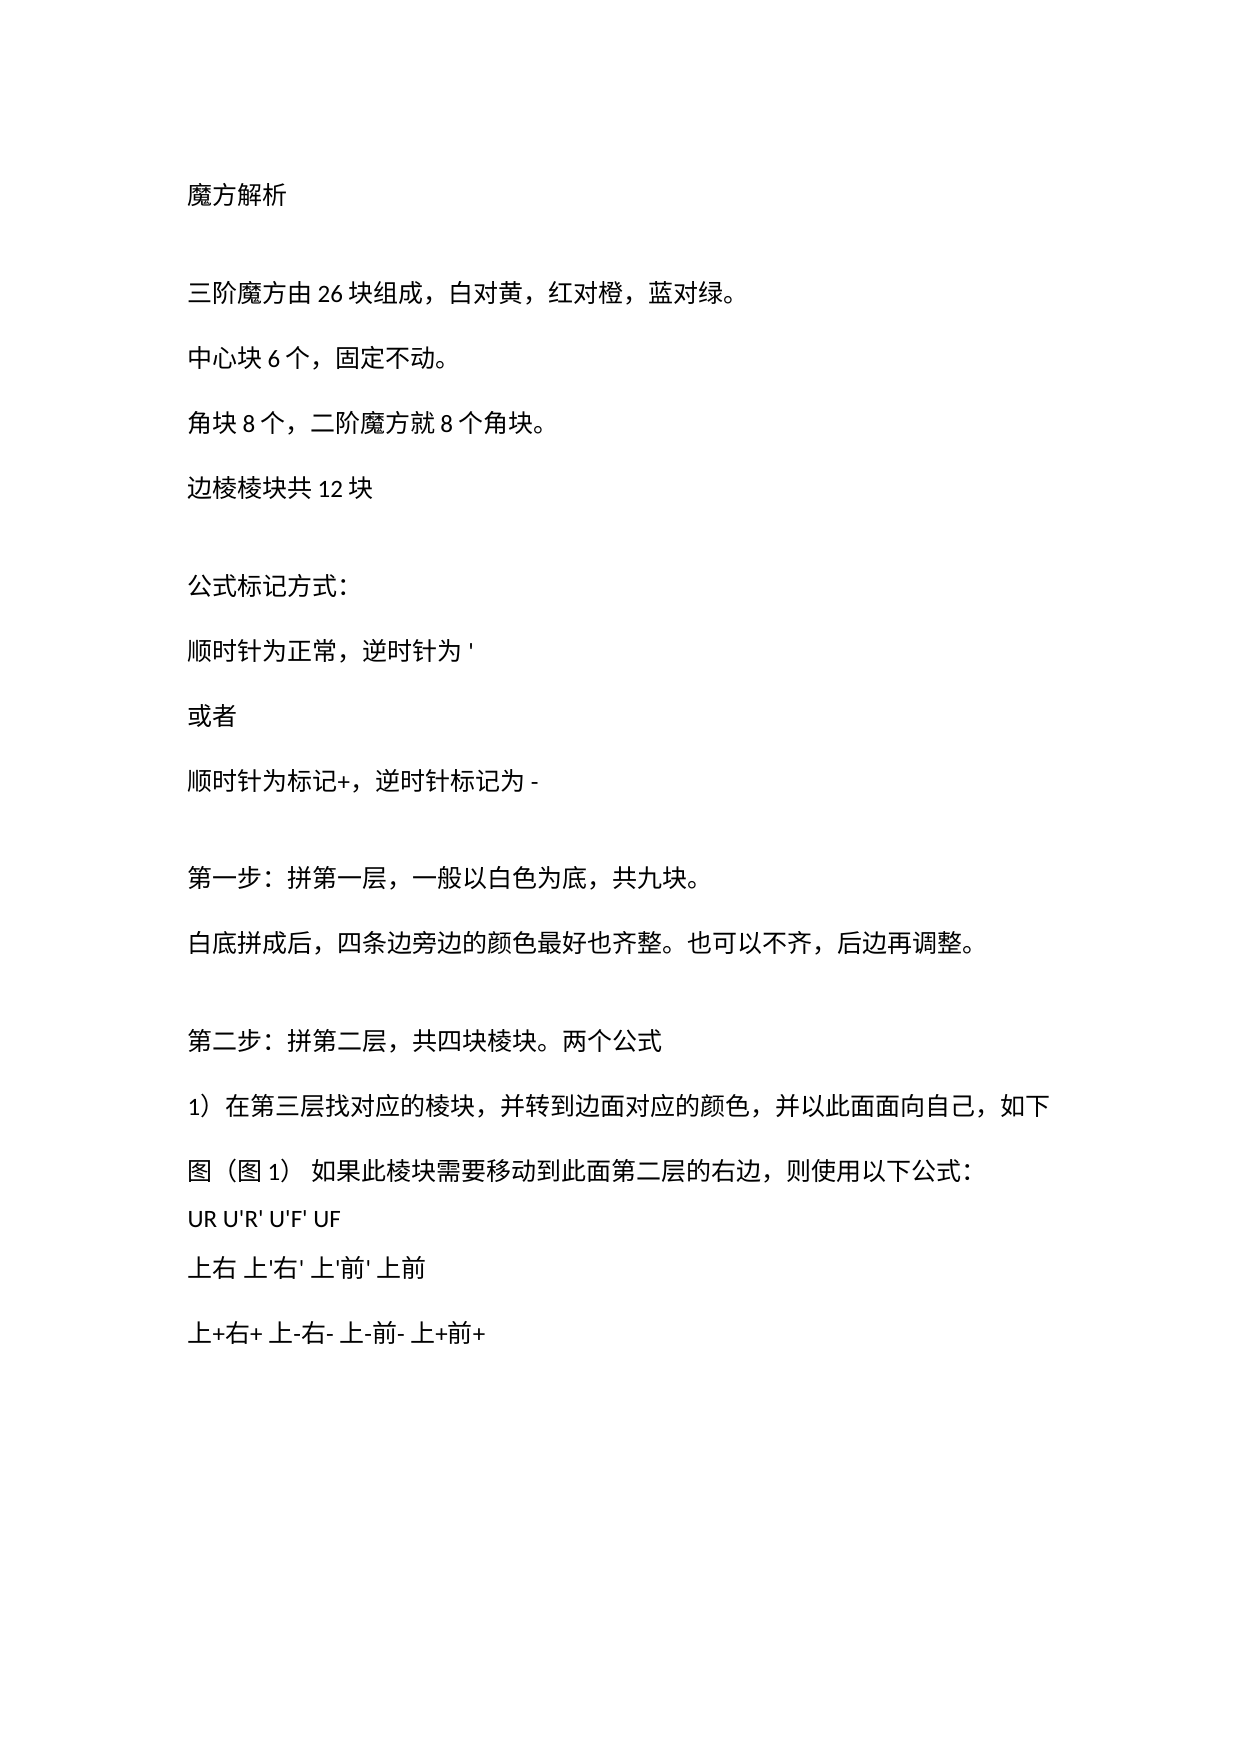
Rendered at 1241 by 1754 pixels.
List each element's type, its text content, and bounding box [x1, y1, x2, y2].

text 上+右+ 上-右- 上-前- 上+前+ [187, 1299, 1053, 1364]
text 第二步：拼第二层，共四块棱块。两个公式 [187, 1007, 1053, 1072]
text 1）在第三层找对应的棱块，并转到边面对应的颜色，并以此面面向自己，如下图（图1） 如果此棱块需要移动到此面第二层的右边，则使用以下公式： [187, 1072, 1053, 1202]
text 三阶魔方由26块组成，白对黄，红对橙，蓝对绿。 [187, 259, 1053, 324]
text 第一步：拼第一层，一般以白色为底，共九块。 [187, 844, 1053, 909]
text 边棱棱块共12块 [187, 454, 1053, 519]
text 上右 上'右' 上'前' 上前 [187, 1234, 1053, 1299]
text UR U'R' U'F' UF [187, 1202, 1053, 1234]
text 白底拼成后，四条边旁边的颜色最好也齐整。也可以不齐，后边再调整。 [187, 909, 1053, 974]
text 魔方解析 [187, 162, 1053, 227]
text 或者 [187, 682, 1053, 747]
text 公式标记方式： [187, 552, 1053, 617]
text 顺时针为标记+，逆时针标记为 - [187, 747, 1053, 812]
text 中心块6个，固定不动。 [187, 324, 1053, 389]
text 顺时针为正常，逆时针为 ' [187, 617, 1053, 682]
text 角块8个，二阶魔方就8个角块。 [187, 389, 1053, 454]
